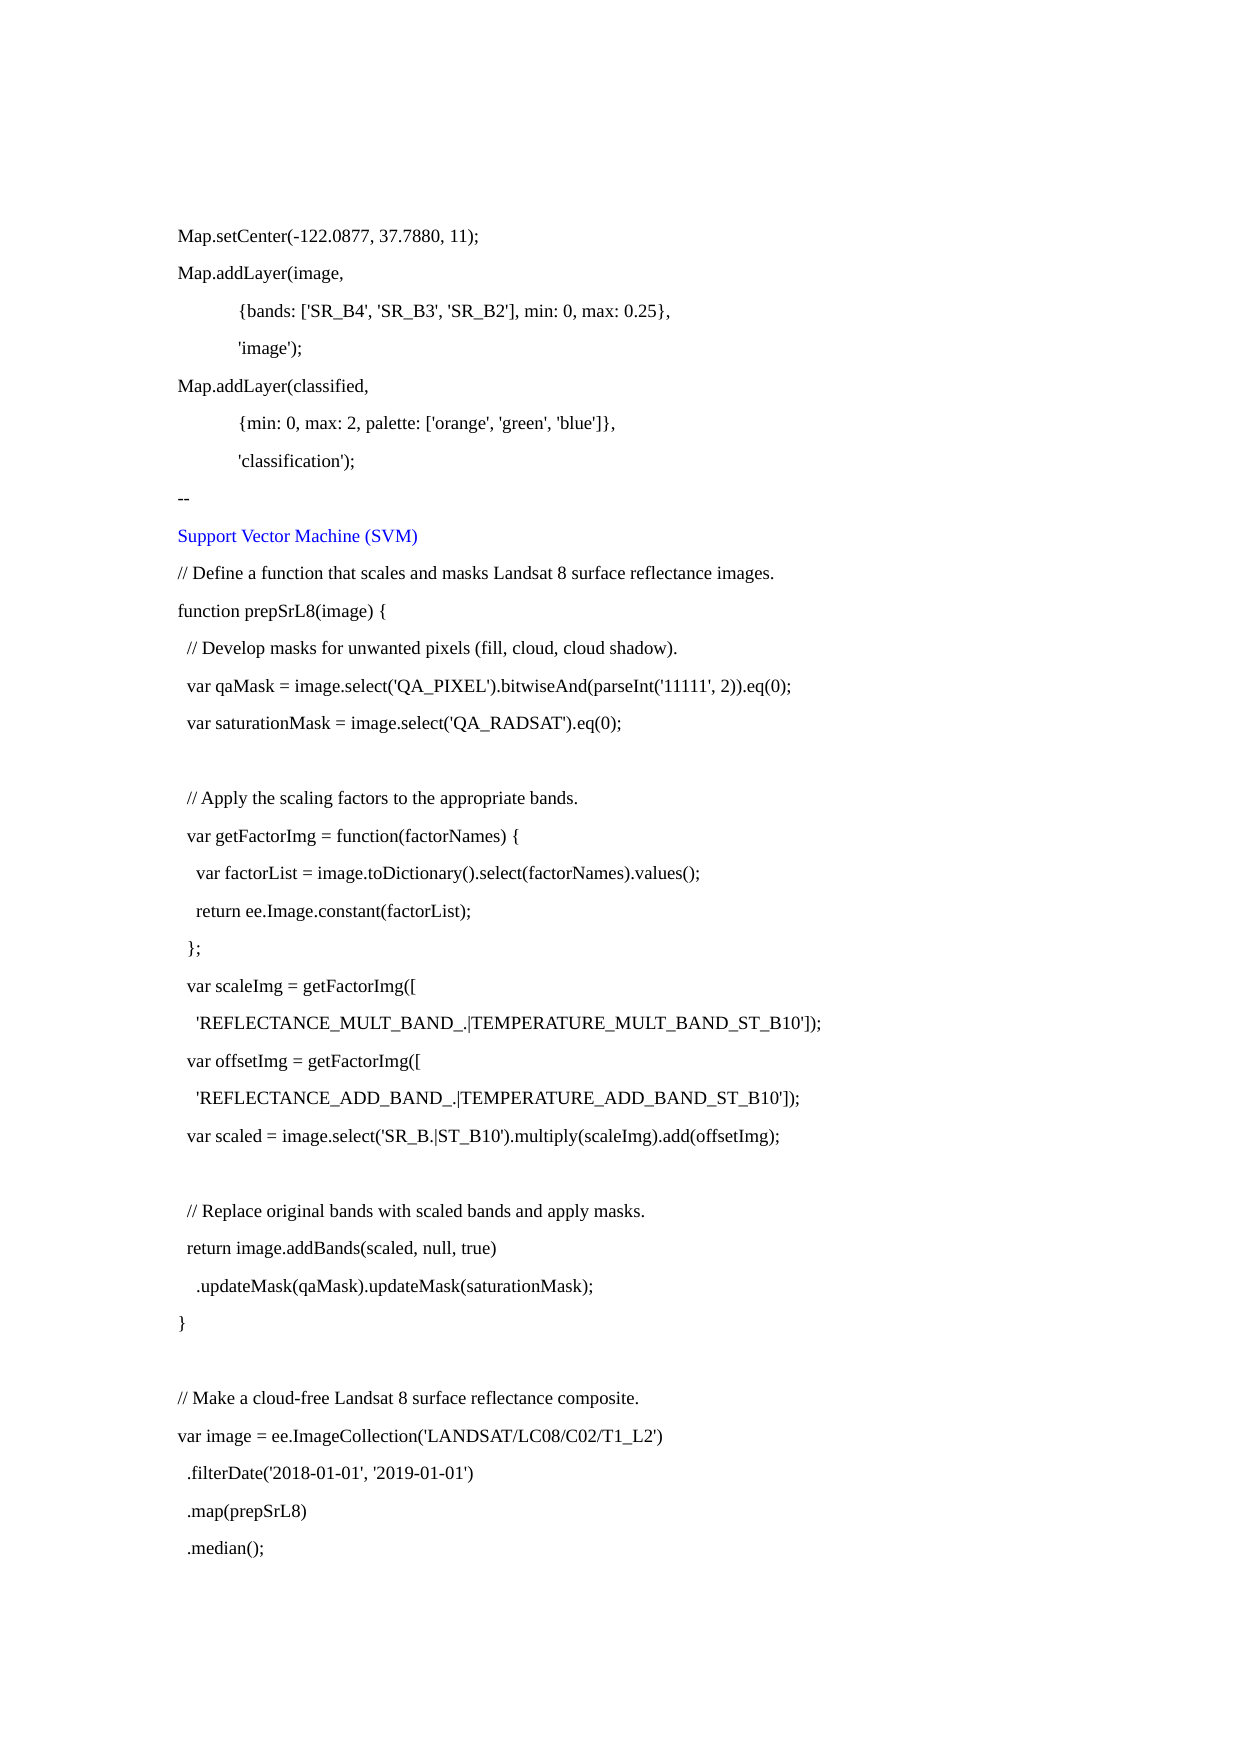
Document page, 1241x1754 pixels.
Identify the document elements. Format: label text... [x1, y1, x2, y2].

text return ee.Image.constant(factorList); [177, 892, 1063, 929]
text .map(prepSrL8) [177, 1492, 1063, 1529]
text var saturationMask = image.select('QA_RADSAT').eq(0); [177, 704, 1063, 742]
text Support Vector Machine (SVM) [177, 517, 1063, 554]
text .filterDate('2018-01-01', '2019-01-01') [177, 1454, 1063, 1492]
text // Apply the scaling factors to the appropriate bands. [177, 779, 1063, 817]
text // Develop masks for unwanted pixels (fill, cloud, cloud shadow). [177, 629, 1063, 667]
text var qaMask = image.select('QA_PIXEL').bitwiseAnd(parseInt('11111', 2)).eq(0); [177, 667, 1063, 704]
text function prepSrL8(image) { [177, 592, 1063, 629]
text Map.addLayer(classified, [177, 367, 1063, 404]
text .updateMask(qaMask).updateMask(saturationMask); [177, 1267, 1063, 1304]
text .median(); [177, 1529, 1063, 1567]
text {min: 0, max: 2, palette: ['orange', 'green', 'blue']}, [177, 404, 1063, 442]
text var getFactorImg = function(factorNames) { [177, 817, 1063, 854]
text 'REFLECTANCE_MULT_BAND_.|TEMPERATURE_MULT_BAND_ST_B10']); [177, 1004, 1063, 1042]
text 'REFLECTANCE_ADD_BAND_.|TEMPERATURE_ADD_BAND_ST_B10']); [177, 1079, 1063, 1117]
text } [177, 1304, 1063, 1342]
text Map.setCenter(-122.0877, 37.7880, 11); [177, 217, 1063, 254]
text {bands: ['SR_B4', 'SR_B3', 'SR_B2'], min: 0, max: 0.25}, [177, 292, 1063, 329]
text 'classification'); [177, 442, 1063, 479]
text }; [177, 929, 1063, 967]
text -- [177, 479, 1063, 517]
text var factorList = image.toDictionary().select(factorNames).values(); [177, 854, 1063, 892]
text var offsetImg = getFactorImg([ [177, 1042, 1063, 1079]
text return image.addBands(scaled, null, true) [177, 1229, 1063, 1267]
text // Make a cloud-free Landsat 8 surface reflectance composite. [177, 1379, 1063, 1417]
text var scaleImg = getFactorImg([ [177, 967, 1063, 1004]
text // Define a function that scales and masks Landsat 8 surface reflectance images. [177, 554, 1063, 592]
text 'image'); [177, 329, 1063, 367]
text var scaled = image.select('SR_B.|ST_B10').multiply(scaleImg).add(offsetImg); [177, 1117, 1063, 1154]
text var image = ee.ImageCollection('LANDSAT/LC08/C02/T1_L2') [177, 1417, 1063, 1454]
text Map.addLayer(image, [177, 254, 1063, 292]
text // Replace original bands with scaled bands and apply masks. [177, 1192, 1063, 1229]
